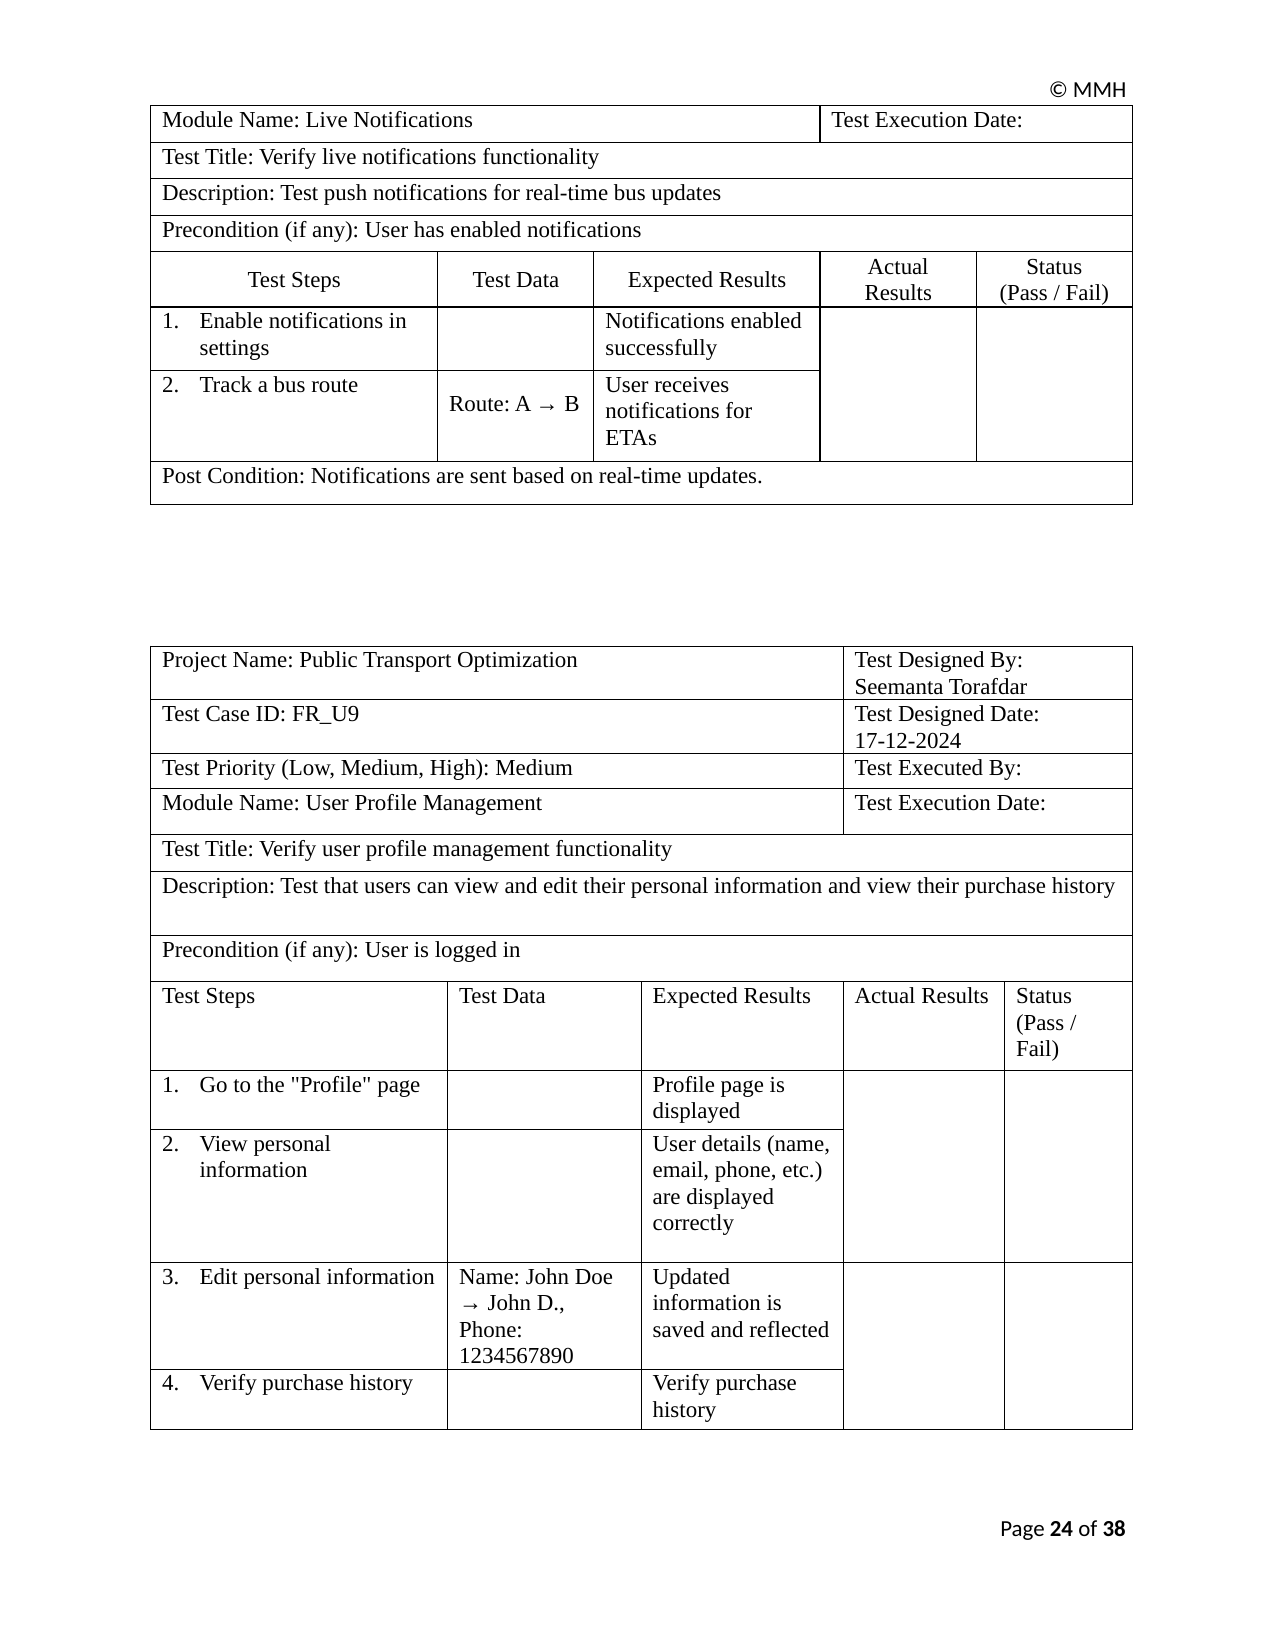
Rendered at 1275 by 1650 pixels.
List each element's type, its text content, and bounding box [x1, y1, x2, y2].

table_cell Verify purchase history [151, 1370, 447, 1429]
table_cell Test Execution Date: [844, 789, 1132, 834]
table_cell [844, 1263, 1004, 1429]
table_cell Expected Results [594, 252, 819, 306]
table_header Project Name: Public Transport Optimization [151, 647, 843, 699]
table_cell Verify purchase history [642, 1370, 843, 1429]
table_cell Module Name: Live Notifications [151, 106, 819, 142]
table_cell Status (Pass / Fail) [1005, 982, 1132, 1070]
table_cell Test Case ID: FR_U9 [151, 700, 843, 753]
table_cell [977, 308, 1132, 461]
table_cell Description: Test that users can view and edit their personal information and view their purchase history [151, 872, 1132, 935]
table_cell Test Steps [151, 982, 447, 1070]
table_cell Actual Results [844, 982, 1004, 1070]
table_cell Status (Pass / Fail) [977, 252, 1132, 306]
table_cell [844, 1071, 1004, 1262]
table_cell Enable notifications in settings [151, 308, 437, 370]
table_cell Precondition (if any): User is logged in [151, 936, 1132, 981]
table_cell [1005, 1071, 1132, 1262]
table_cell [438, 308, 593, 370]
table_cell Test Designed Date: 17-12-2024 [844, 700, 1132, 753]
table_cell Name: John Doe → John D., Phone: 1234567890 [448, 1263, 641, 1368]
table_cell Test Title: Verify live notifications functionality [151, 143, 1132, 178]
table_cell Description: Test push notifications for real-time bus updates [151, 179, 1132, 215]
table_cell Post Condition: Notifications are sent based on real-time updates. [151, 462, 1132, 504]
table_cell [448, 1130, 641, 1262]
table_cell Route: A → B [438, 371, 593, 461]
table_cell Test Priority (Low, Medium, High): Medium [151, 754, 843, 788]
table_cell Test Data [448, 982, 641, 1070]
table_cell Test Data [438, 252, 593, 306]
table_cell [821, 308, 976, 461]
table_cell Notifications enabled successfully [594, 308, 819, 370]
table_cell Edit personal information [151, 1263, 447, 1368]
table_cell User receives notifications for ETAs [594, 371, 819, 461]
table_cell Expected Results [642, 982, 843, 1070]
table_cell Actual Results [821, 252, 976, 306]
table_cell View personal information [151, 1130, 447, 1262]
table_cell Test Steps [151, 252, 437, 306]
table_cell User details (name, email, phone, etc.) are displayed correctly [642, 1130, 843, 1262]
table_cell Profile page is displayed [642, 1071, 843, 1129]
table_cell Test Title: Verify user profile management functionality [151, 835, 1132, 871]
table_cell Track a bus route [151, 371, 437, 461]
table_cell [448, 1071, 641, 1129]
table_cell Updated information is saved and reflected [642, 1263, 843, 1368]
table_cell Test Executed By: [844, 754, 1132, 788]
table_cell Precondition (if any): User has enabled notifications [151, 216, 1132, 251]
table_header Test Designed By: Seemanta Torafdar [844, 647, 1132, 699]
table_cell [1005, 1263, 1132, 1429]
table_cell Module Name: User Profile Management [151, 789, 843, 834]
table_cell Go to the "Profile" page [151, 1071, 447, 1129]
table_cell Test Execution Date: [821, 106, 1132, 142]
table_cell [448, 1370, 641, 1429]
